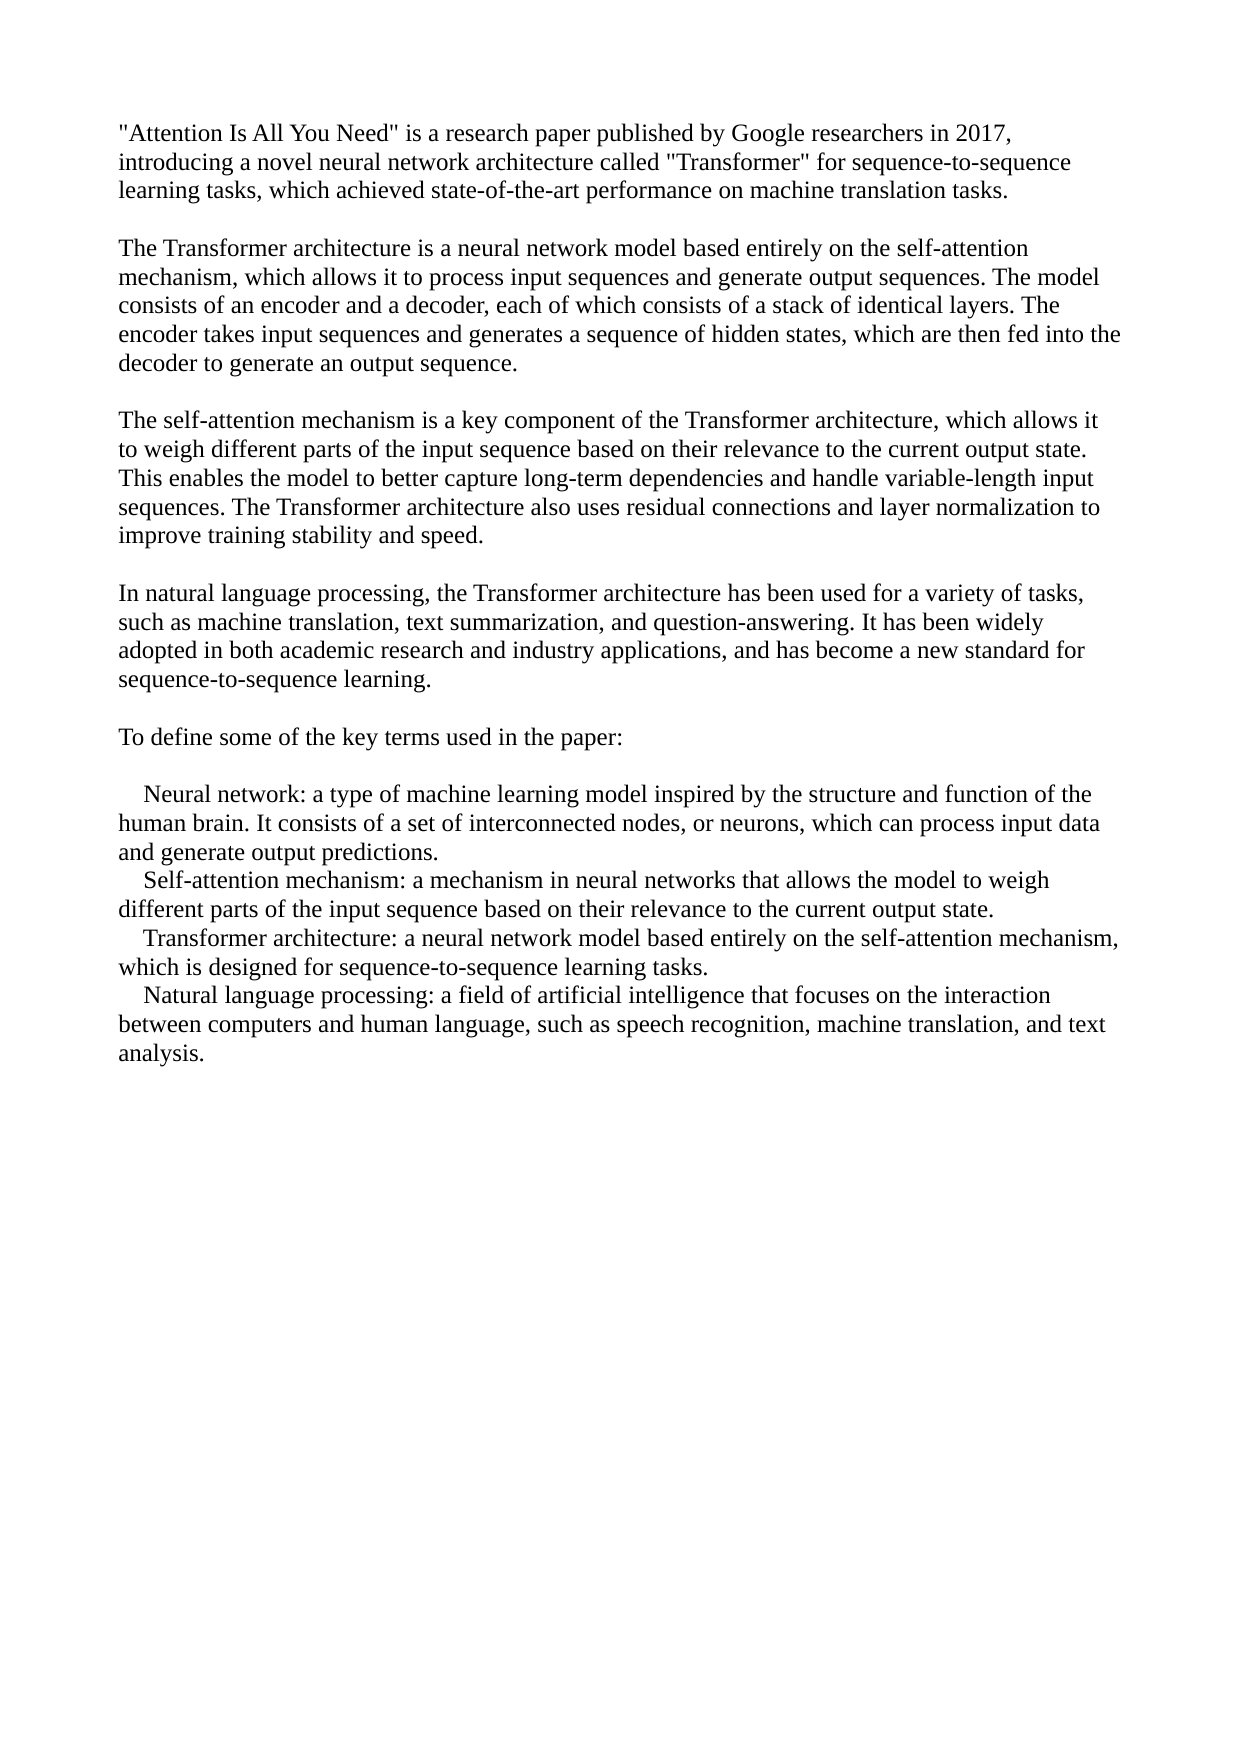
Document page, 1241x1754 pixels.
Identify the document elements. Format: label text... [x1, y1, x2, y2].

text The self-attention mechanism is a key component of the Transformer architecture, which allows it to weigh different parts of the input sequence based on their relevance to the current output state. This enables the model to better capture long-term dependencies and handle variable-length input sequences. The Transformer architecture also uses residual connections and layer normalization to improve training stability and speed. [118, 406, 1122, 549]
text Natural language processing: a field of artificial intelligence that focuses on the interaction between computers and human language, such as speech recognition, machine translation, and text analysis. [118, 981, 1122, 1067]
text Neural network: a type of machine learning model inspired by the structure and function of the human brain. It consists of a set of interconnected nodes, or neurons, which can process input data and generate output predictions. [118, 779, 1122, 866]
text To define some of the key terms used in the paper: [118, 722, 1122, 751]
text "Attention Is All You Need" is a research paper published by Google researchers in 2017, introducing a novel neural network architecture called "Transformer" for sequence-to-sequence learning tasks, which achieved state-of-the-art performance on machine translation tasks. [118, 118, 1122, 204]
text Transformer architecture: a neural network model based entirely on the self-attention mechanism, which is designed for sequence-to-sequence learning tasks. [118, 923, 1122, 981]
text In natural language processing, the Transformer architecture has been used for a variety of tasks, such as machine translation, text summarization, and question-answering. It has been widely adopted in both academic research and industry applications, and has become a new standard for sequence-to-sequence learning. [118, 578, 1122, 693]
text Self-attention mechanism: a mechanism in neural networks that allows the model to weigh different parts of the input sequence based on their relevance to the current output state. [118, 866, 1122, 923]
text The Transformer architecture is a neural network model based entirely on the self-attention mechanism, which allows it to process input sequences and generate output sequences. The model consists of an encoder and a decoder, each of which consists of a stack of identical layers. The encoder takes input sequences and generates a sequence of hidden states, which are then fed into the decoder to generate an output sequence. [118, 233, 1122, 377]
